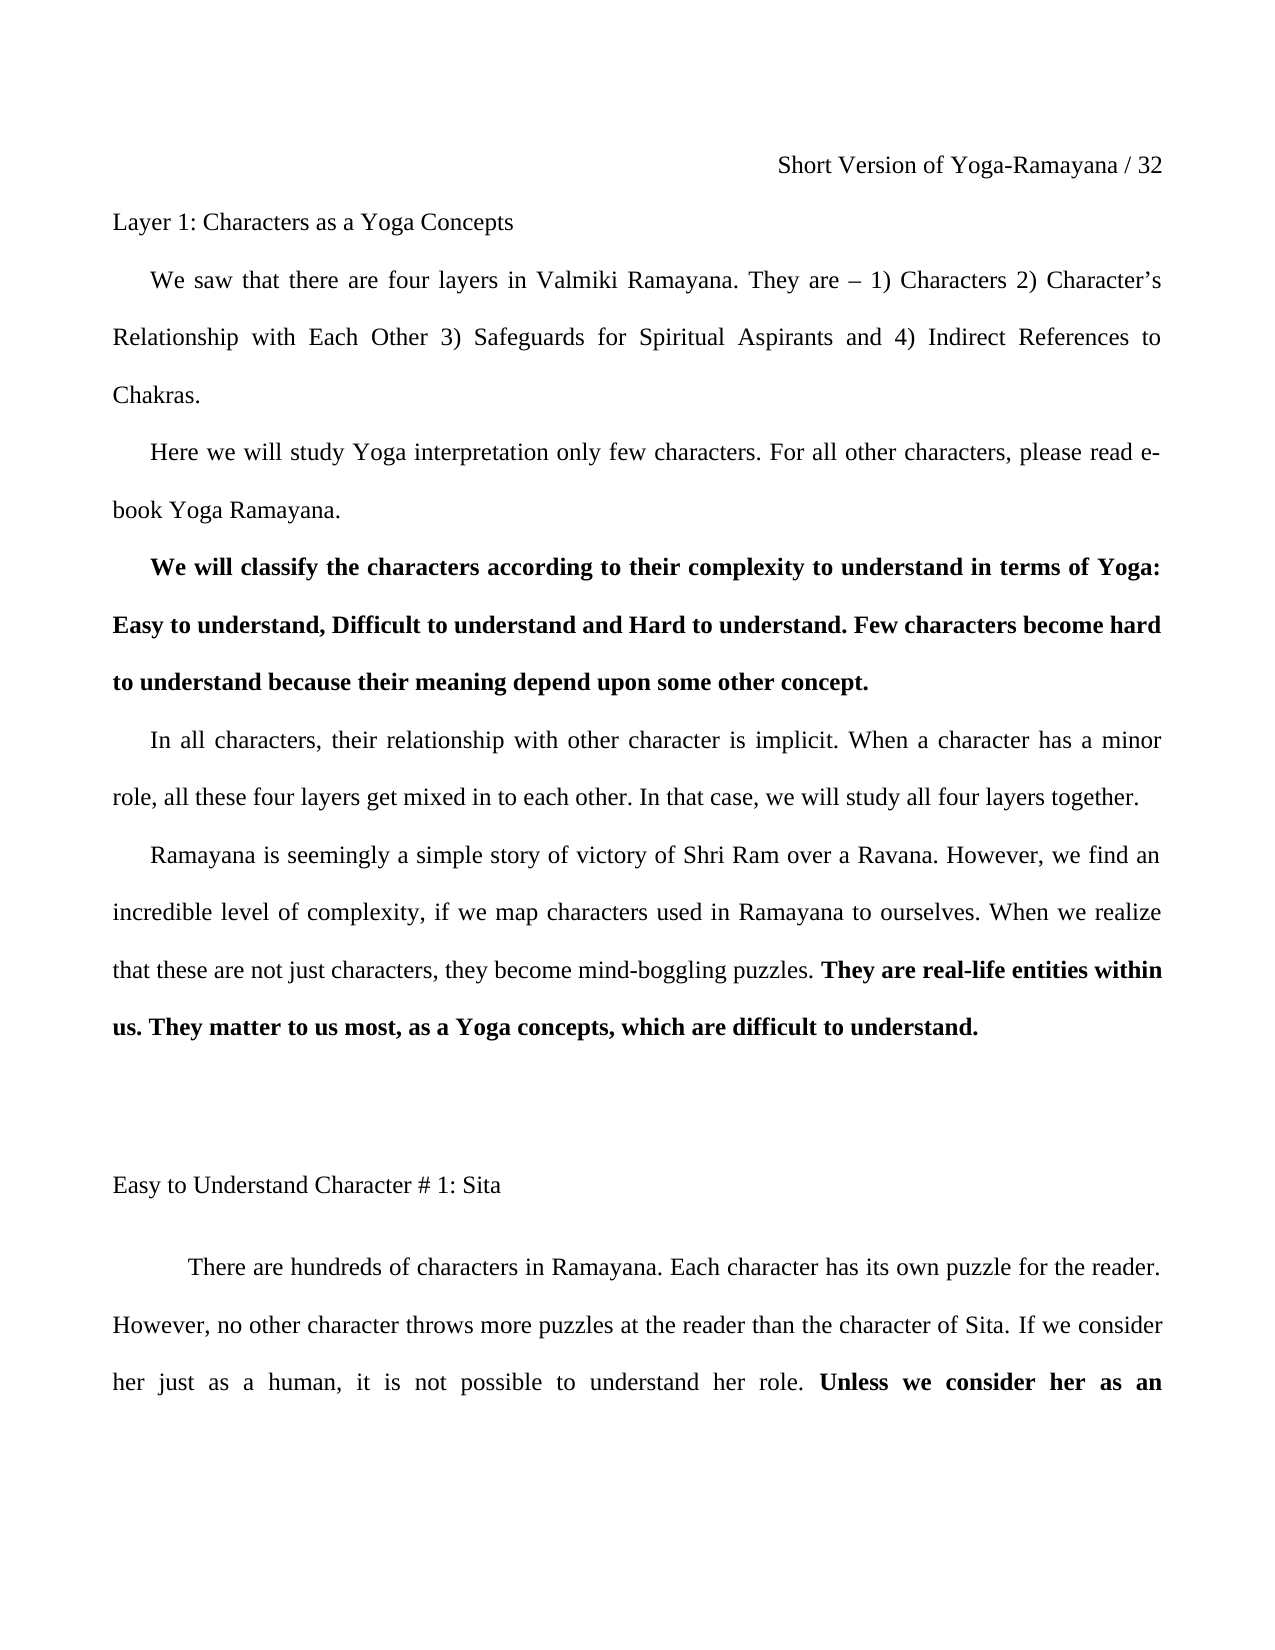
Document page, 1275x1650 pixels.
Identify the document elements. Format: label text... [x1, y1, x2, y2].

text Ramayana is seemingly a simple story of victory of Shri Ram over a Ravana. However, we find an incredible level of complexity, if we map characters used in Ramayana to ourselves. When we realize that these are not just characters, they become mind-boggling puzzles. They are real-life entities within us. They matter to us most, as a Yoga concepts, which are difficult to understand. [112, 840, 1162, 1041]
text In all characters, their relationship with other character is implicit. When a character has a minor role, all these four layers get mixed in to each other. In that case, we will study all four layers together. [112, 725, 1162, 811]
text We will classify the characters according to their complexity to understand in terms of Yoga: Easy to understand, Difficult to understand and Hard to understand. Few characters become hard to understand because their meaning depend upon some other concept. [112, 552, 1162, 696]
subtitle Easy to Understand Character # 1: Sita [112, 1170, 1162, 1199]
text We saw that there are four layers in Valmiki Ramayana. They are – 1) Characters 2) Character’s Relationship with Each Other 3) Safeguards for Spiritual Aspirants and 4) Indirect References to Chakras. [112, 265, 1162, 409]
subtitle Layer 1: Characters as a Yoga Concepts [112, 207, 1162, 236]
text Here we will study Yoga interpretation only few characters. For all other characters, please read e-book Yoga Ramayana. [112, 437, 1162, 524]
